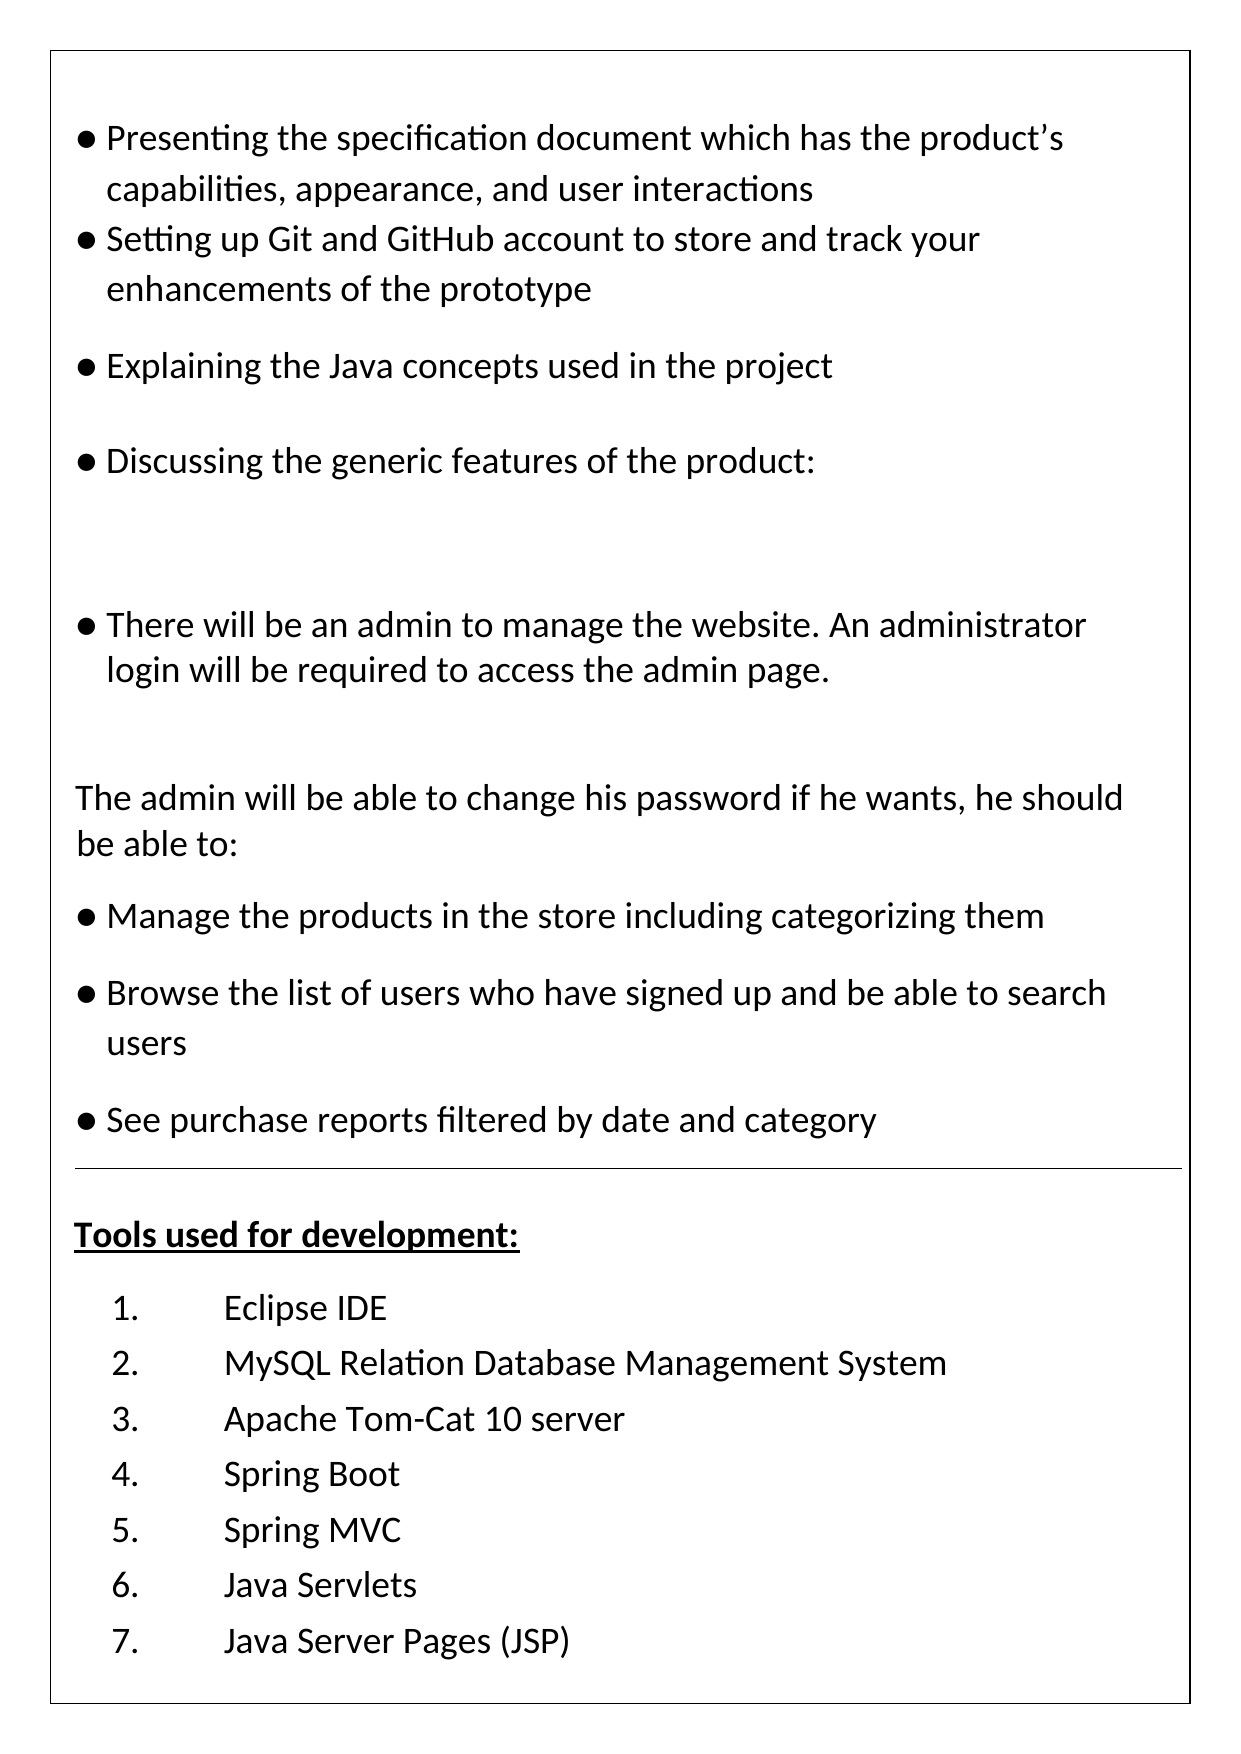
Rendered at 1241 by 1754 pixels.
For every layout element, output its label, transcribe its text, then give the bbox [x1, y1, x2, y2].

list Browse the list of users who have signed up and be able to search users [75, 969, 1166, 1065]
text Tools used for development: [73, 1211, 1166, 1257]
list Eclipse IDE [111, 1284, 1164, 1330]
list See purchase reports filtered by date and category [75, 1096, 1166, 1142]
list Java Servlets [111, 1561, 1164, 1607]
list Spring MVC [111, 1506, 1164, 1552]
list Presenting the specification document which has the product’s capabilities, appearance, and user interactions [75, 114, 1166, 210]
list Setting up Git and GitHub account to store and track your enhancements of the prototype [75, 215, 1166, 311]
list Manage the products in the store including categorizing them [75, 892, 1166, 938]
list There will be an admin to manage the website. An administrator login will be required to access the admin page. [75, 601, 1166, 692]
text ● Discussing the generic features of the product: [75, 437, 1166, 483]
list Java Server Pages (JSP) [111, 1617, 1164, 1663]
list Explaining the Java concepts used in the project [75, 342, 1166, 388]
list Spring Boot [111, 1450, 1164, 1496]
list Apache Tom-Cat 10 server [111, 1395, 1164, 1441]
list MySQL Relation Database Management System [111, 1339, 1164, 1385]
text The admin will be able to change his password if he wants, he should be able to: [75, 774, 1164, 865]
